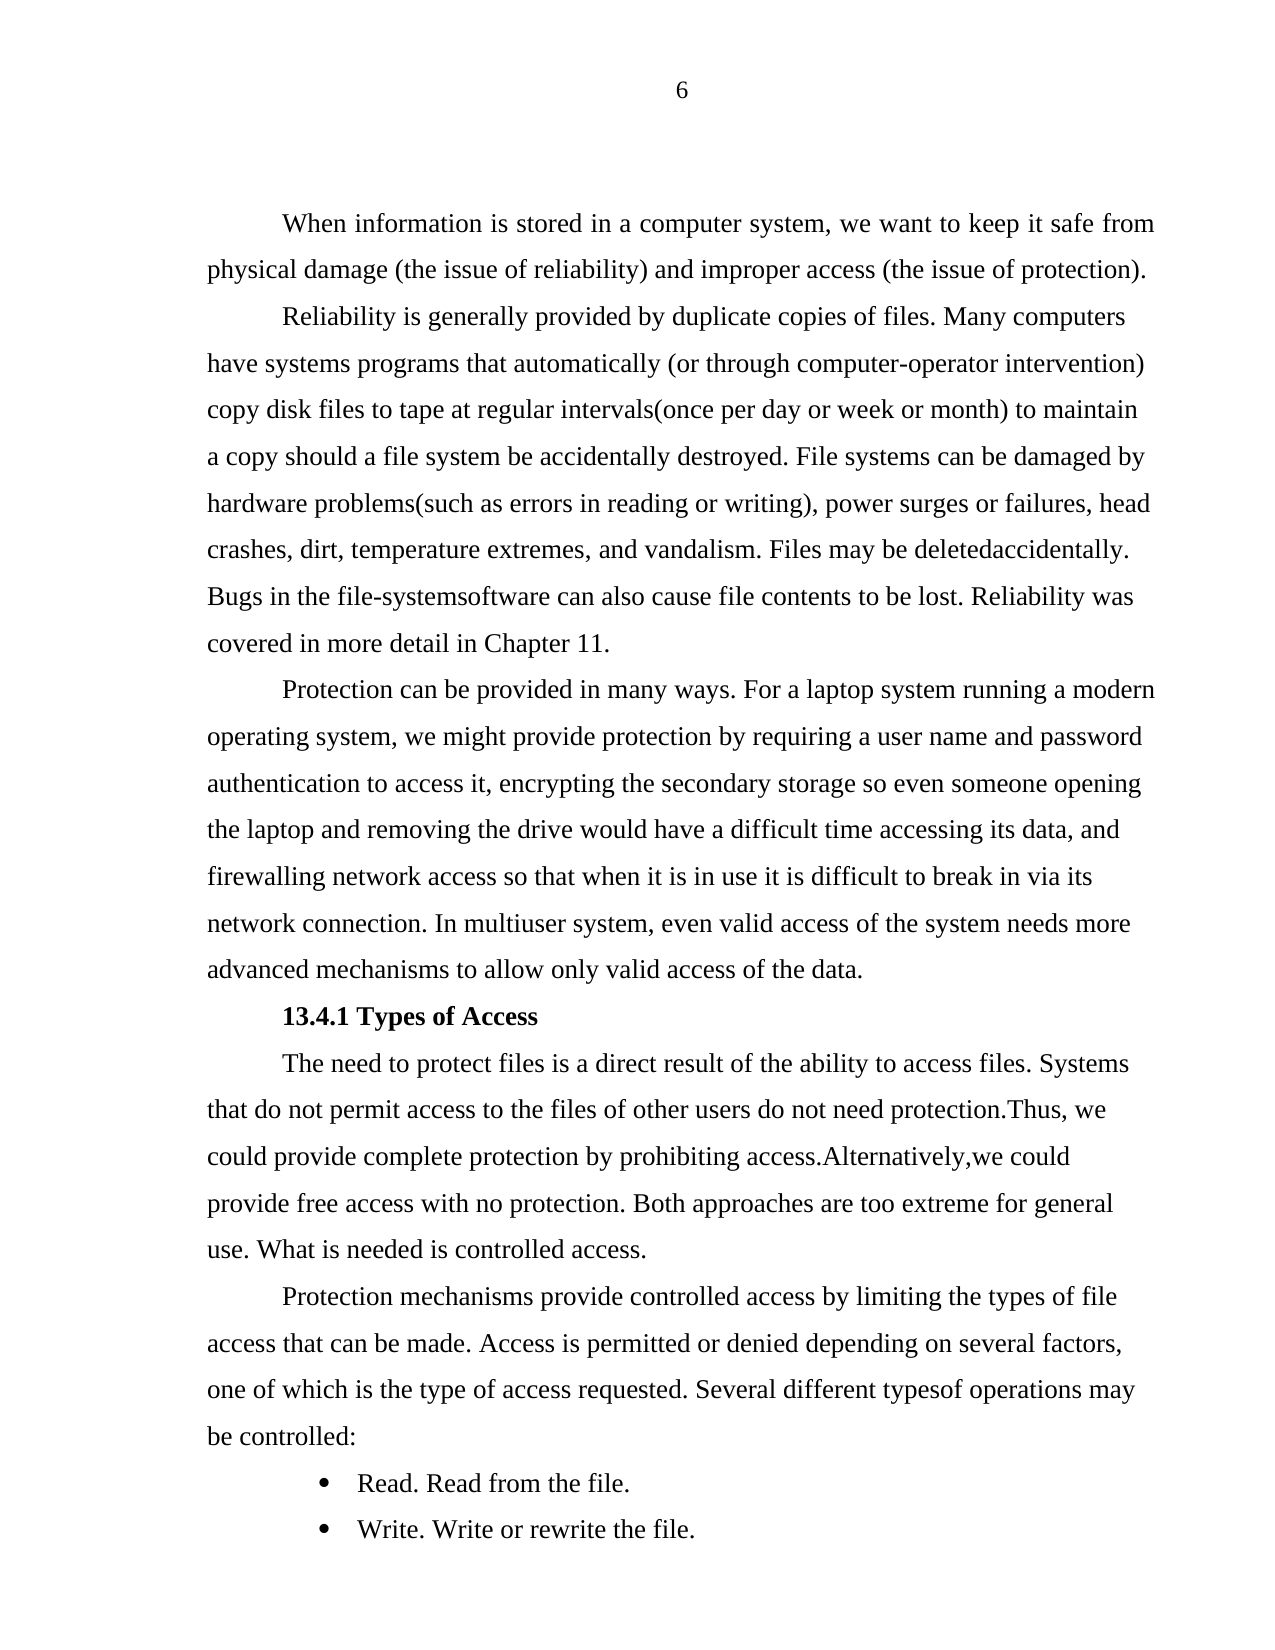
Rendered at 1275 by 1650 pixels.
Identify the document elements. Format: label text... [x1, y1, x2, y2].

text Protection mechanisms provide controlled access by limiting the types of file access that can be made. Access is permitted or denied depending on several factors, one of which is the type of access requested. Several different typesof operations may be controlled: [207, 1280, 1157, 1451]
list Write. Write or rewrite the file. [319, 1514, 1157, 1545]
text When information is stored in a computer system, we want to keep it safe from physical damage (the issue of reliability) and improper access (the issue of protection). [207, 207, 1157, 284]
text 13.4.1 Types of Access [207, 1000, 1157, 1031]
list Read. Read from the file. [319, 1467, 1157, 1498]
text Protection can be provided in many ways. For a laptop system running a modern operating system, we might provide protection by requiring a user name and password authentication to access it, encrypting the secondary storage so even someone opening the laptop and removing the drive would have a difficult time accessing its data, and firewalling network access so that when it is in use it is difficult to break in via its network connection. In multiuser system, even valid access of the system needs more advanced mechanisms to allow only valid access of the data. [207, 673, 1157, 984]
text Reliability is generally provided by duplicate copies of files. Many computers have systems programs that automatically (or through computer-operator intervention) copy disk files to tape at regular intervals(once per day or week or month) to maintain a copy should a file system be accidentally destroyed. File systems can be damaged by hardware problems(such as errors in reading or writing), power surges or failures, head crashes, dirt, temperature extremes, and vandalism. Files may be deletedaccidentally. Bugs in the file-systemsoftware can also cause file contents to be lost. Reliability was covered in more detail in Chapter 11. [207, 300, 1157, 658]
text The need to protect files is a direct result of the ability to access files. Systems that do not permit access to the files of other users do not need protection.Thus, we could provide complete protection by prohibiting access.Alternatively,we could provide free access with no protection. Both approaches are too extreme for general use. What is needed is controlled access. [207, 1047, 1157, 1264]
